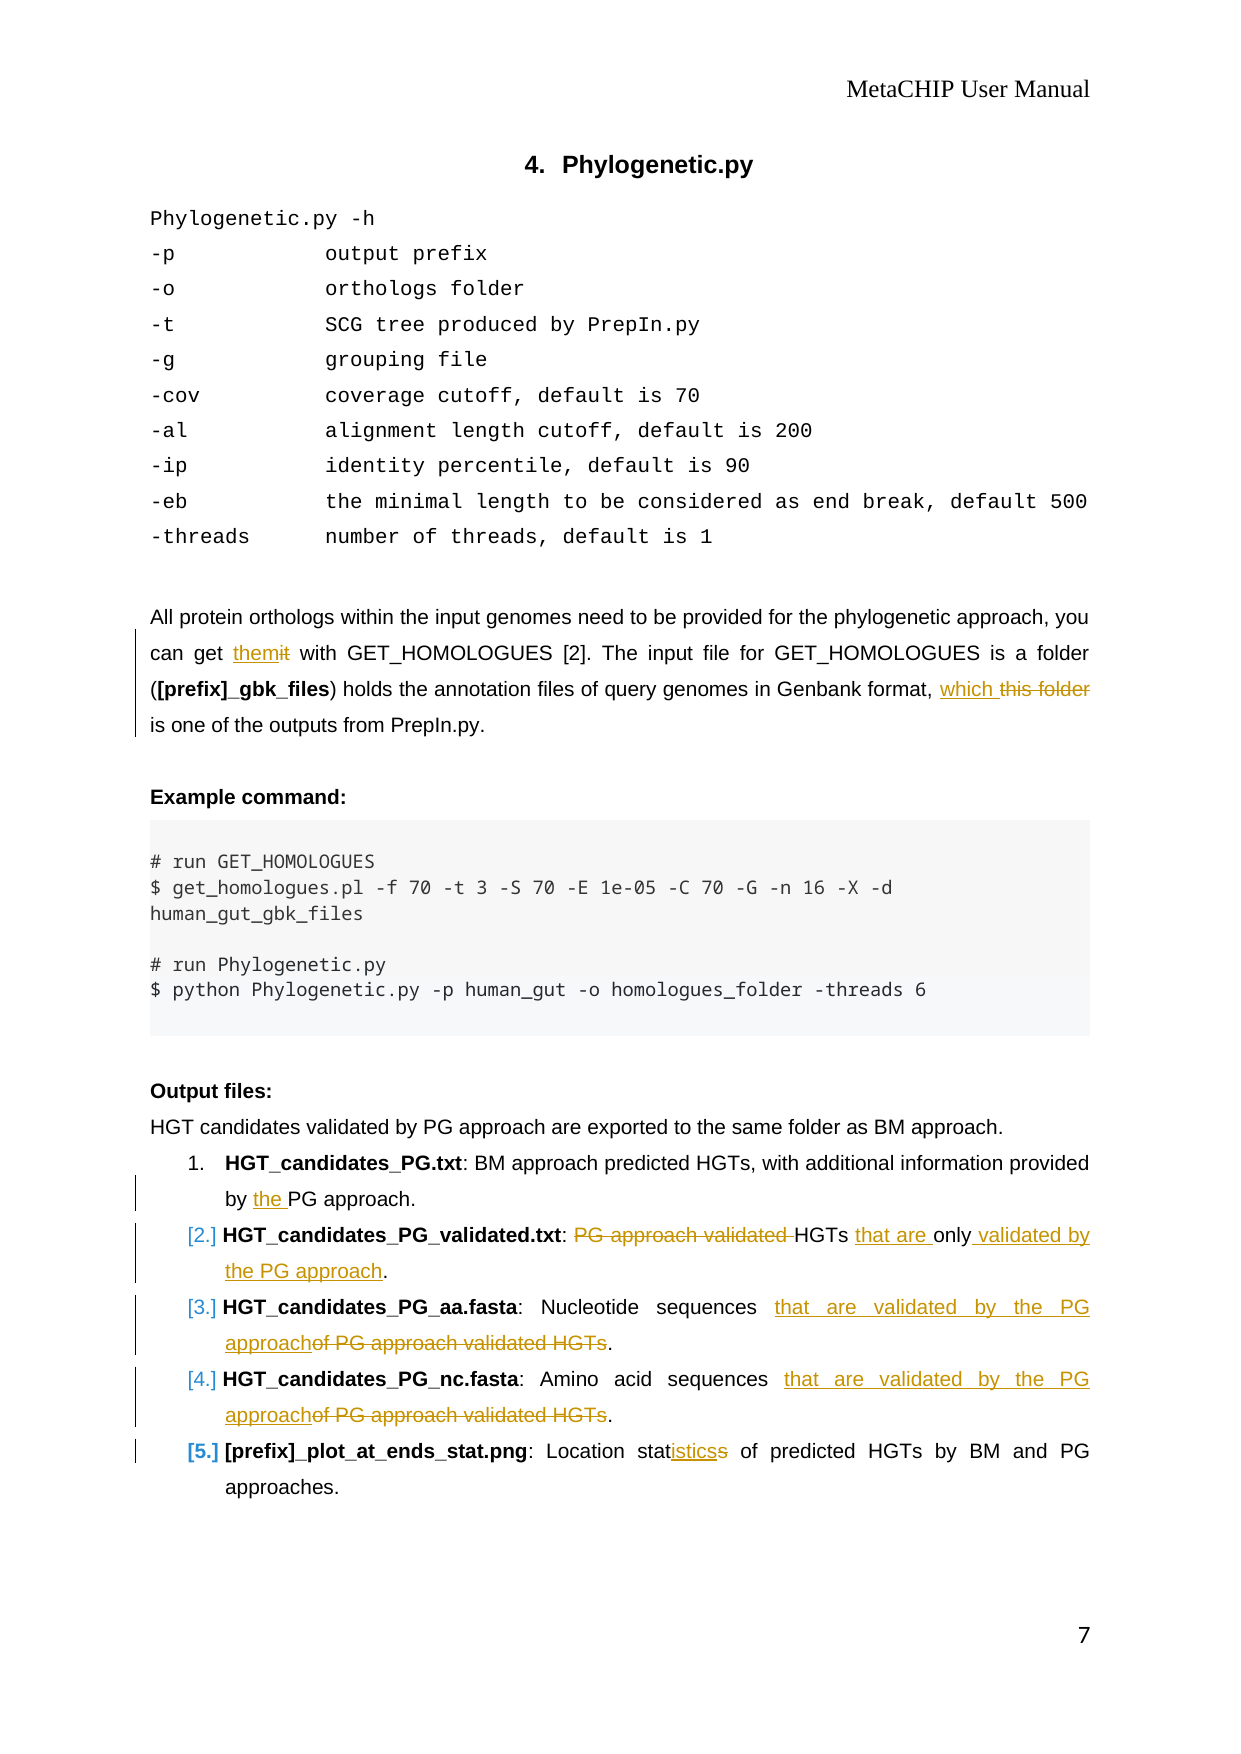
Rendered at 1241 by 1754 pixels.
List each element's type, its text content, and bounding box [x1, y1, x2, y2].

list [prefix]_plot_at_ends_stat.png: Location stat of predicted HGTs by BM and PG approaches. [187, 1438, 1090, 1498]
text # run Phylogenetic.py [150, 951, 1090, 976]
list HGT_candidates_PG_aa.fasta: Nucleotide sequences . [187, 1295, 1090, 1355]
list HGT_candidates_PG_nc.fasta: Amino acid sequences . [187, 1367, 1090, 1427]
text -o orthologs folder [150, 278, 1090, 302]
text -g grouping file [150, 349, 1090, 373]
text -ip identity percentile, default is 90 [150, 455, 1090, 479]
text -al alignment length cutoff, default is 200 [150, 420, 1090, 444]
list Phylogenetic.py [187, 150, 1090, 179]
text $ get_homologues.pl -f 70 -t 3 -S 70 -E 1e-05 -C 70 -G -n 16 -X -d human_gut_gbk_files [150, 874, 1090, 925]
text -cov coverage cutoff, default is 70 [150, 384, 1090, 408]
text $ python Phylogenetic.py -p human_gut -o homologues_folder -threads 6 [150, 976, 1090, 1002]
text Example command: [150, 784, 1090, 808]
text -p output prefix [150, 243, 1090, 267]
text HGT candidates validated by PG approach are exported to the same folder as BM approach. [150, 1115, 1090, 1139]
list HGT_candidates_PG_validated.txt: HGTs only. [187, 1223, 1090, 1283]
text -eb the minimal length to be considered as end break, default 500 [150, 491, 1090, 514]
text -threads number of threads, default is 1 [150, 526, 1090, 550]
text All protein orthologs within the input genomes need to be provided for the phylogenetic approach, you can get with GET_HOMOLOGUES [2]. The input file for GET_HOMOLOGUES is a folder ([prefix]_gbk_files) holds the annotation files of query genomes in Genbank format, is one of the outputs from PrepIn.py. [150, 605, 1090, 737]
text # run GET_HOMOLOGUES [150, 849, 1090, 874]
text -t SCG tree produced by PrepIn.py [150, 314, 1090, 337]
list HGT_candidates_PG.txt: BM approach predicted HGTs, with additional information provided by PG approach. [187, 1151, 1090, 1211]
text Output files: [150, 1079, 1090, 1103]
text Phylogenetic.py -h [150, 207, 1090, 231]
